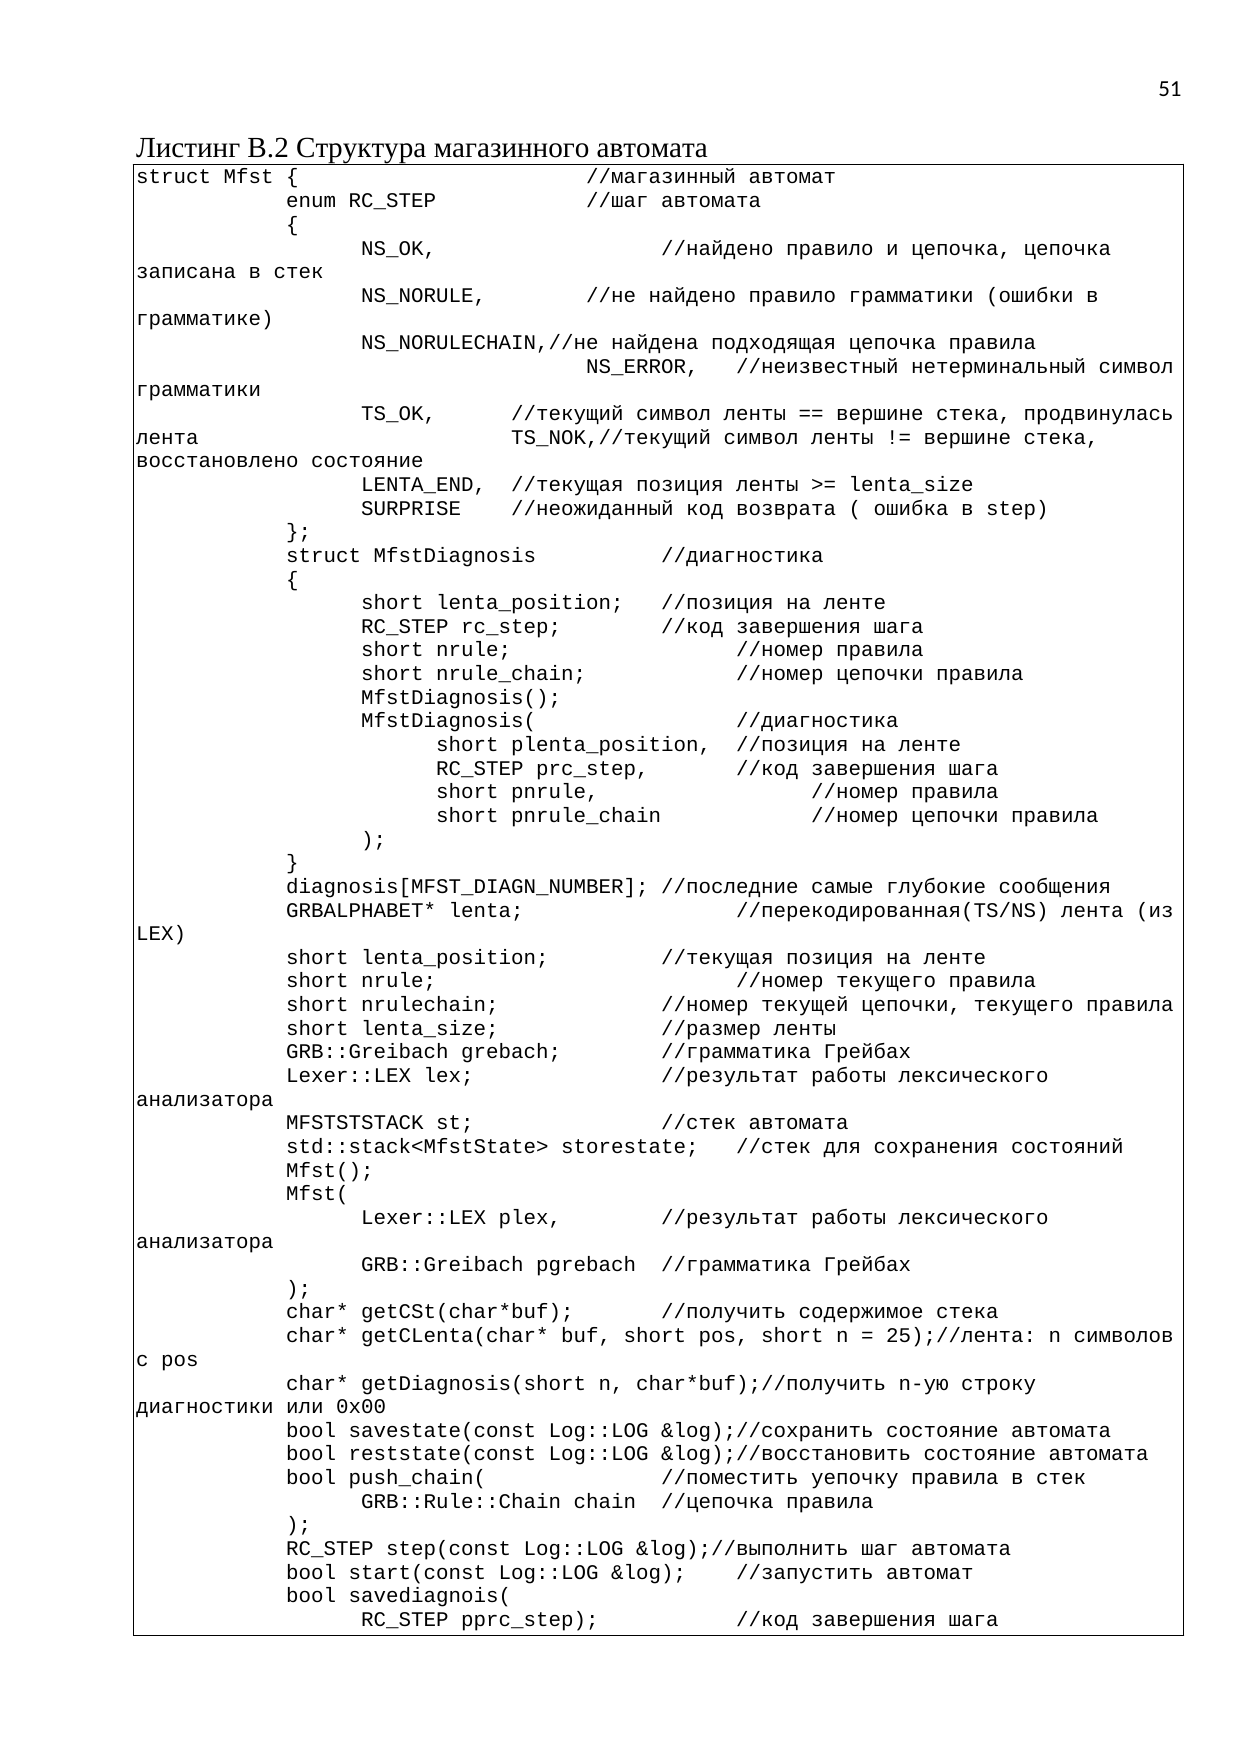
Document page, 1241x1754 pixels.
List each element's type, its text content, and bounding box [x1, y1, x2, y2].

text RC_STEP prc_step, //код завершения шага [136, 758, 1181, 781]
text RC_STEP rc_step; //код завершения шага [136, 616, 1181, 639]
text short nrule_chain; //номер цепочки правила [136, 663, 1181, 687]
text short nrulechain; //номер текущей цепочки, текущего правила [136, 994, 1181, 1018]
text diagnosis[MFST_DIAGN_NUMBER]; //последние самые глубокие сообщения [136, 876, 1181, 899]
text RC_STEP step(const Log::LOG &log);//выполнить шаг автомата [136, 1538, 1181, 1562]
text }; [136, 521, 1181, 545]
text Lexer::LEX plex, //результат работы лексического анализатора [136, 1207, 1181, 1254]
text ); [136, 1278, 1181, 1302]
text short plenta_position, //позиция на ленте [136, 734, 1181, 758]
text short lenta_position; //текущая позиция на ленте [136, 947, 1181, 971]
text struct MfstDiagnosis //диагностика [136, 545, 1181, 568]
text ); [136, 829, 1181, 852]
text bool savestate(const Log::LOG &log);//сохранить состояние автомата [136, 1420, 1181, 1443]
text } [136, 852, 1181, 876]
text RC_STEP pprc_step); //код завершения шага [134, 1606, 1183, 1635]
text ); [136, 1514, 1181, 1538]
text bool push_chain( //поместить уепочку правила в стек [136, 1467, 1181, 1491]
text char* getDiagnosis(short n, char*buf);//получить n-ую строку диагностики или 0х00 [136, 1372, 1181, 1420]
text GRB::Rule::Chain chain //цепочка правила [136, 1491, 1181, 1514]
text std::stack<MfstState> storestate; //стек для сохранения состояний [136, 1136, 1181, 1160]
text TS_OK, //текущий символ ленты == вершине стека, продвинулась лента TS_NOK,//текущий символ ленты != вершине стека, восстановлено состояние [136, 403, 1181, 474]
text enum RC_STEP //шаг автомата [136, 190, 1181, 214]
list Листинг В.2 Структура магазинного автомата [136, 130, 1181, 163]
text GRBALPHABET* lenta; //перекодированная(TS/NS) лента (из LEX) [136, 899, 1181, 947]
text Mfst(); [136, 1160, 1181, 1183]
text SURPRISE //неожиданный код возврата ( ошибка в step) [136, 498, 1181, 521]
text MFSTSTSTACK st; //стек автомата [136, 1112, 1181, 1136]
text GRB::Greibach grebach; //грамматика Грейбах [136, 1041, 1181, 1065]
text { [136, 214, 1181, 237]
text struct Mfst { //магазинный автомат [134, 165, 1183, 190]
text { [136, 568, 1181, 592]
text char* getCSt(char*buf); //получить содержимое стека [136, 1302, 1181, 1325]
text GRB::Greibach pgrebach //грамматика Грейбах [136, 1254, 1181, 1278]
text bool savediagnois( [136, 1585, 1181, 1606]
text short pnrule, //номер правила [136, 781, 1181, 805]
text LENTA_END, //текущая позиция ленты >= lenta_size [136, 474, 1181, 498]
text MfstDiagnosis( //диагностика [136, 710, 1181, 734]
text MfstDiagnosis(); [136, 687, 1181, 710]
text bool reststate(const Log::LOG &log);//восстановить состояние автомата [136, 1443, 1181, 1467]
text Lexer::LEX lex; //результат работы лексического анализатора [136, 1065, 1181, 1112]
text bool start(const Log::LOG &log); //запустить автомат [136, 1562, 1181, 1585]
text short lenta_position; //позиция на ленте [136, 592, 1181, 616]
text short nrule; //номер правила [136, 639, 1181, 663]
text short lenta_size; //размер ленты [136, 1018, 1181, 1041]
text Mfst( [136, 1183, 1181, 1207]
text NS_NORULECHAIN,//не найдена подходящая цепочка правила NS_ERROR, //неизвестный нетерминальный символ грамматики [136, 332, 1181, 403]
text char* getCLenta(char* buf, short pos, short n = 25);//лента: n символов с pos [136, 1325, 1181, 1372]
text short pnrule_chain //номер цепочки правила [136, 805, 1181, 829]
text NS_OK, //найдено правило и цепочка, цепочка записана в стек [136, 237, 1181, 285]
text short nrule; //номер текущего правила [136, 971, 1181, 994]
text NS_NORULE, //не найдено правило грамматики (ошибки в грамматике) [136, 285, 1181, 332]
